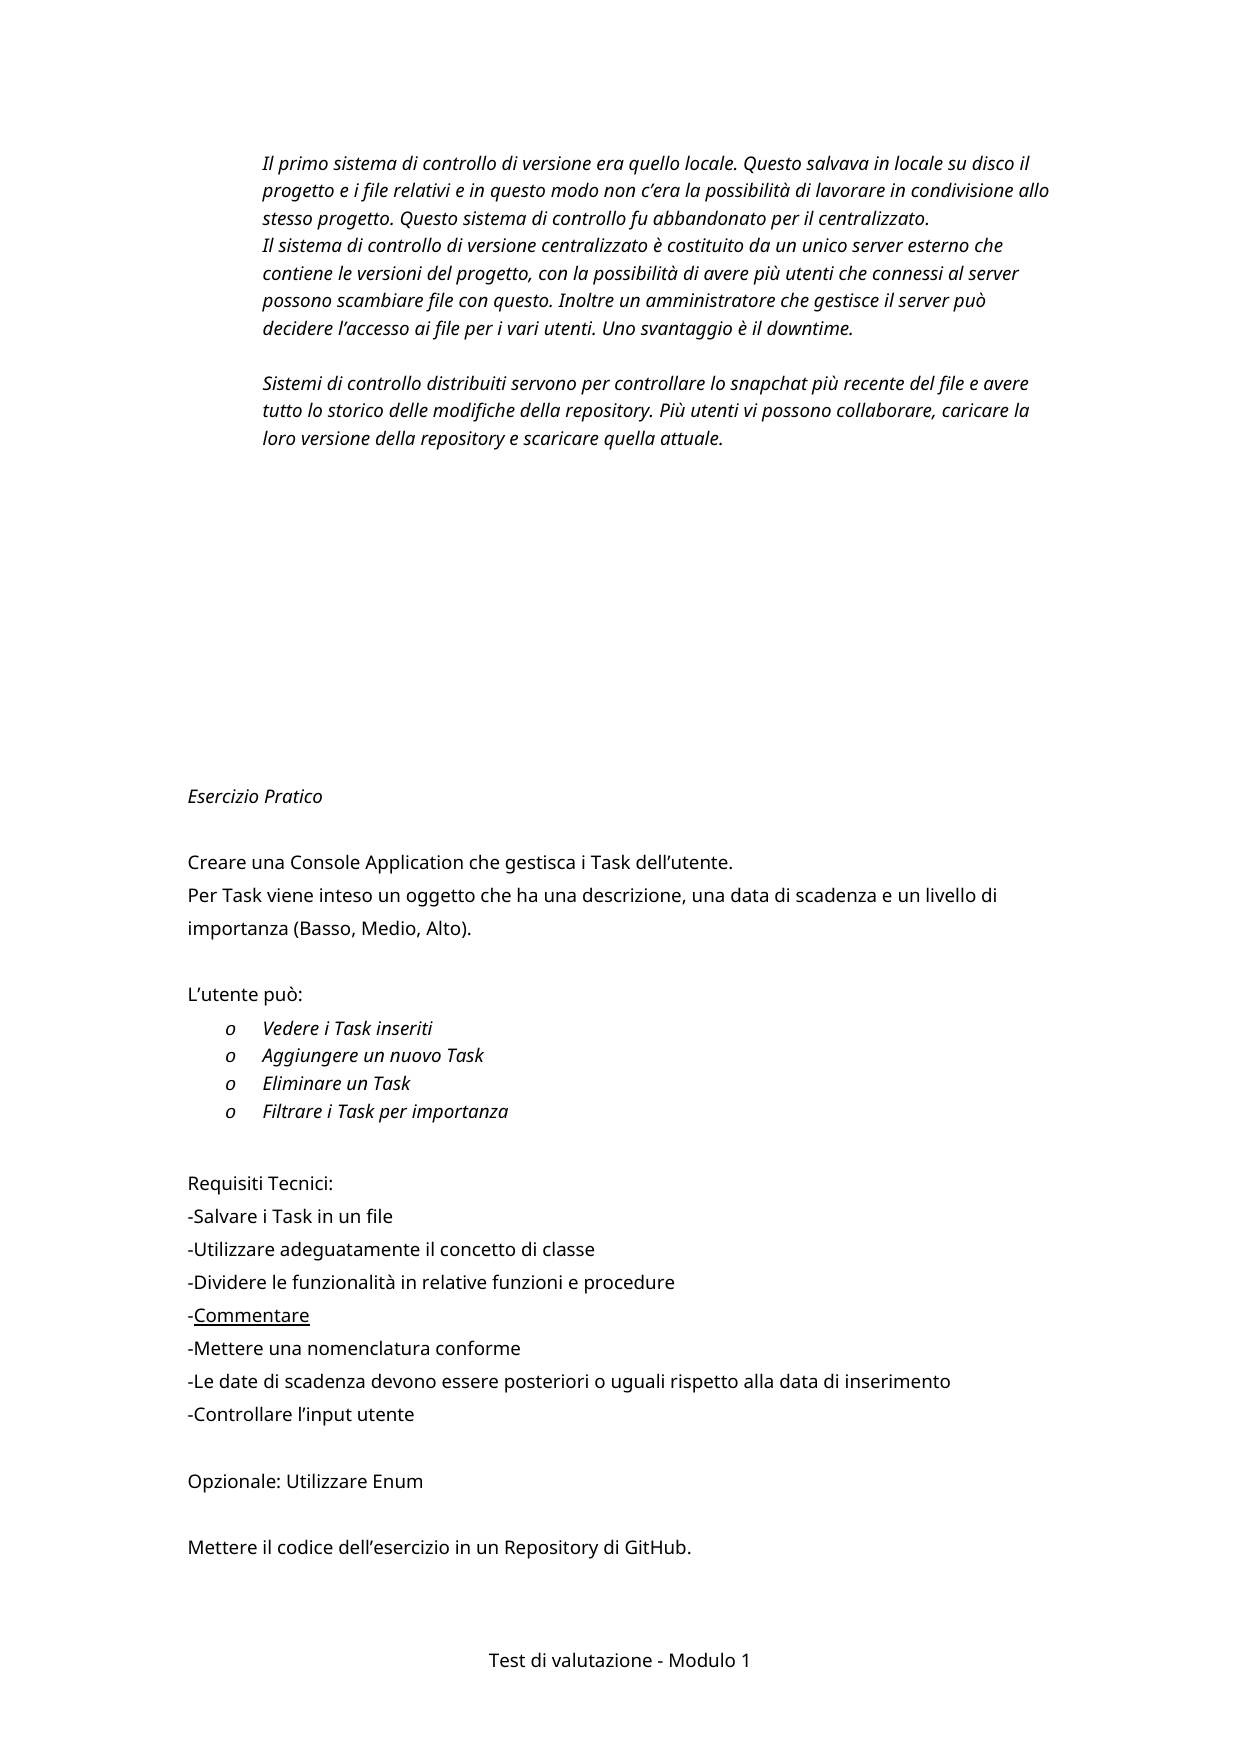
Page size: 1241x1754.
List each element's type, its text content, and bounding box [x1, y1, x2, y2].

text -Utilizzare adeguatamente il concetto di classe [187, 1236, 1053, 1262]
text -Dividere le funzionalità in relative funzioni e procedure [187, 1269, 1053, 1295]
text -Controllare l’input utente [187, 1402, 1053, 1427]
text Mettere il codice dell’esercizio in un Repository di GitHub. [187, 1534, 1053, 1560]
list Eliminare un Task [225, 1070, 1053, 1096]
list Filtrare i Task per importanza [225, 1098, 1053, 1124]
list Vedere i Task inseriti [225, 1015, 1053, 1041]
text -Salvare i Task in un file [187, 1203, 1053, 1228]
list Il sistema di controllo di versione centralizzato è costituito da un unico server esterno che contiene le versioni del progetto, con la possibilità di avere più utenti che connessi al server possono scambiare file con questo. Inoltre un amministratore che gestisce il server può decidere l’accesso ai file per i vari utenti. Uno svantaggio è il downtime. [262, 232, 1053, 341]
list Il primo sistema di controllo di versione era quello locale. Questo salvava in locale su disco il progetto e i file relativi e in questo modo non c’era la possibilità di lavorare in condivisione allo stesso progetto. Questo sistema di controllo fu abbandonato per il centralizzato. [262, 150, 1053, 231]
list Aggiungere un nuovo Task [225, 1042, 1053, 1068]
list Sistemi di controllo distribuiti servono per controllare lo snapchat più recente del file e avere tutto lo storico delle modifiche della repository. Più utenti vi possono collaborare, caricare la loro versione della repository e scaricare quella attuale. [262, 370, 1053, 451]
text -Mettere una nomenclatura conforme [187, 1335, 1053, 1361]
text -Le date di scadenza devono essere posteriori o uguali rispetto alla data di inserimento [187, 1368, 1053, 1394]
text L’utente può: [187, 982, 1053, 1007]
text Requisiti Tecnici: [187, 1170, 1053, 1195]
text Opzionale: Utilizzare Enum [187, 1468, 1053, 1493]
text Esercizio Pratico [187, 783, 1053, 808]
text Per Task viene inteso un oggetto che ha una descrizione, una data di scadenza e un livello di importanza (Basso, Medio, Alto). [187, 882, 1053, 941]
text Creare una Console Application che gestisca i Task dell’utente. [187, 849, 1053, 875]
text -Commentare [187, 1302, 1053, 1328]
